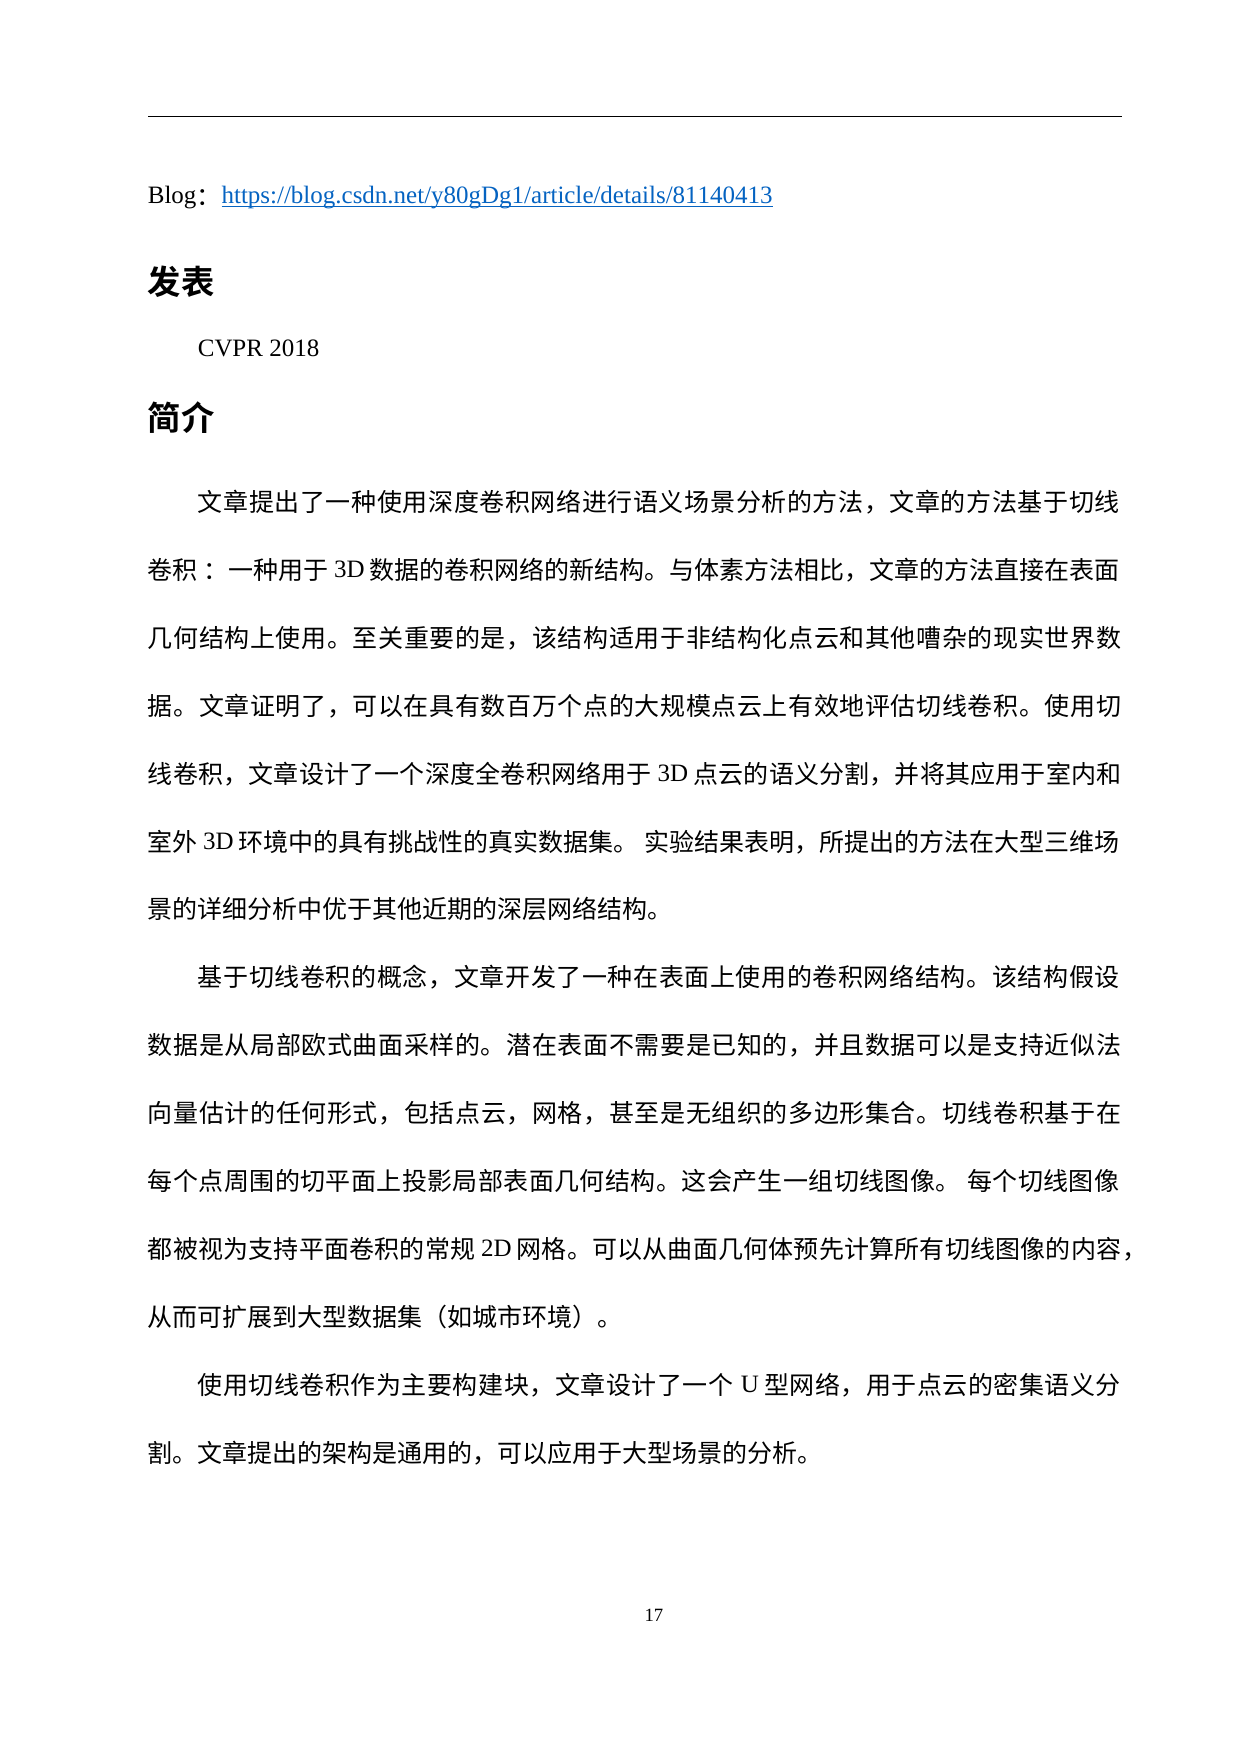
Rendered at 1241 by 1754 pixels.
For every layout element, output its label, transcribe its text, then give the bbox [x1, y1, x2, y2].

text 文章提出了一种使用深度卷积网络进行语义场景分析的方法，文章的方法基于切线卷积 ：一种用于3D数据的卷积网络的新结构。与体素方法相比，文章的方法直接在表面几何结构上使用。至关重要的是，该结构适用于非结构化点云和其他嘈杂的现实世界数据。文章证明了，可以在具有数百万个点的大规模点云上有效地评估切线卷积。使用切线卷积，文章设计了一个深度全卷积网络用于3D点云的语义分割，并将其应用于室内和室外3D环境中的具有挑战性的真实数据集。 实验结果表明，所提出的方法在大型三维场景的详细分析中优于其他近期的深层网络结构。 [148, 467, 1122, 942]
text 使用切线卷积作为主要构建块，文章设计了一个U型网络，用于点云的密集语义分割。文章提出的架构是通用的，可以应用于大型场景的分析。 [148, 1349, 1122, 1485]
text Blog：https://blog.csdn.net/y80gDg1/article/details/81140413 [148, 161, 1122, 229]
text 基于切线卷积的概念，文章开发了一种在表面上使用的卷积网络结构。该结构假设数据是从局部欧式曲面采样的。潜在表面不需要是已知的，并且数据可以是支持近似法向量估计的任何形式，包括点云，网格，甚至是无组织的多边形集合。切线卷积基于在每个点周围的切平面上投影局部表面几何结构。这会产生一组切线图像。 每个切线图像都被视为支持平面卷积的常规2D网格。可以从曲面几何体预先计算所有切线图像的内容，从而可扩展到大型数据集（如城市环境）。 [148, 942, 1122, 1349]
text CVPR 2018 [148, 331, 1122, 365]
subtitle 简介 [148, 382, 1122, 450]
subtitle 发表 [148, 246, 1122, 314]
